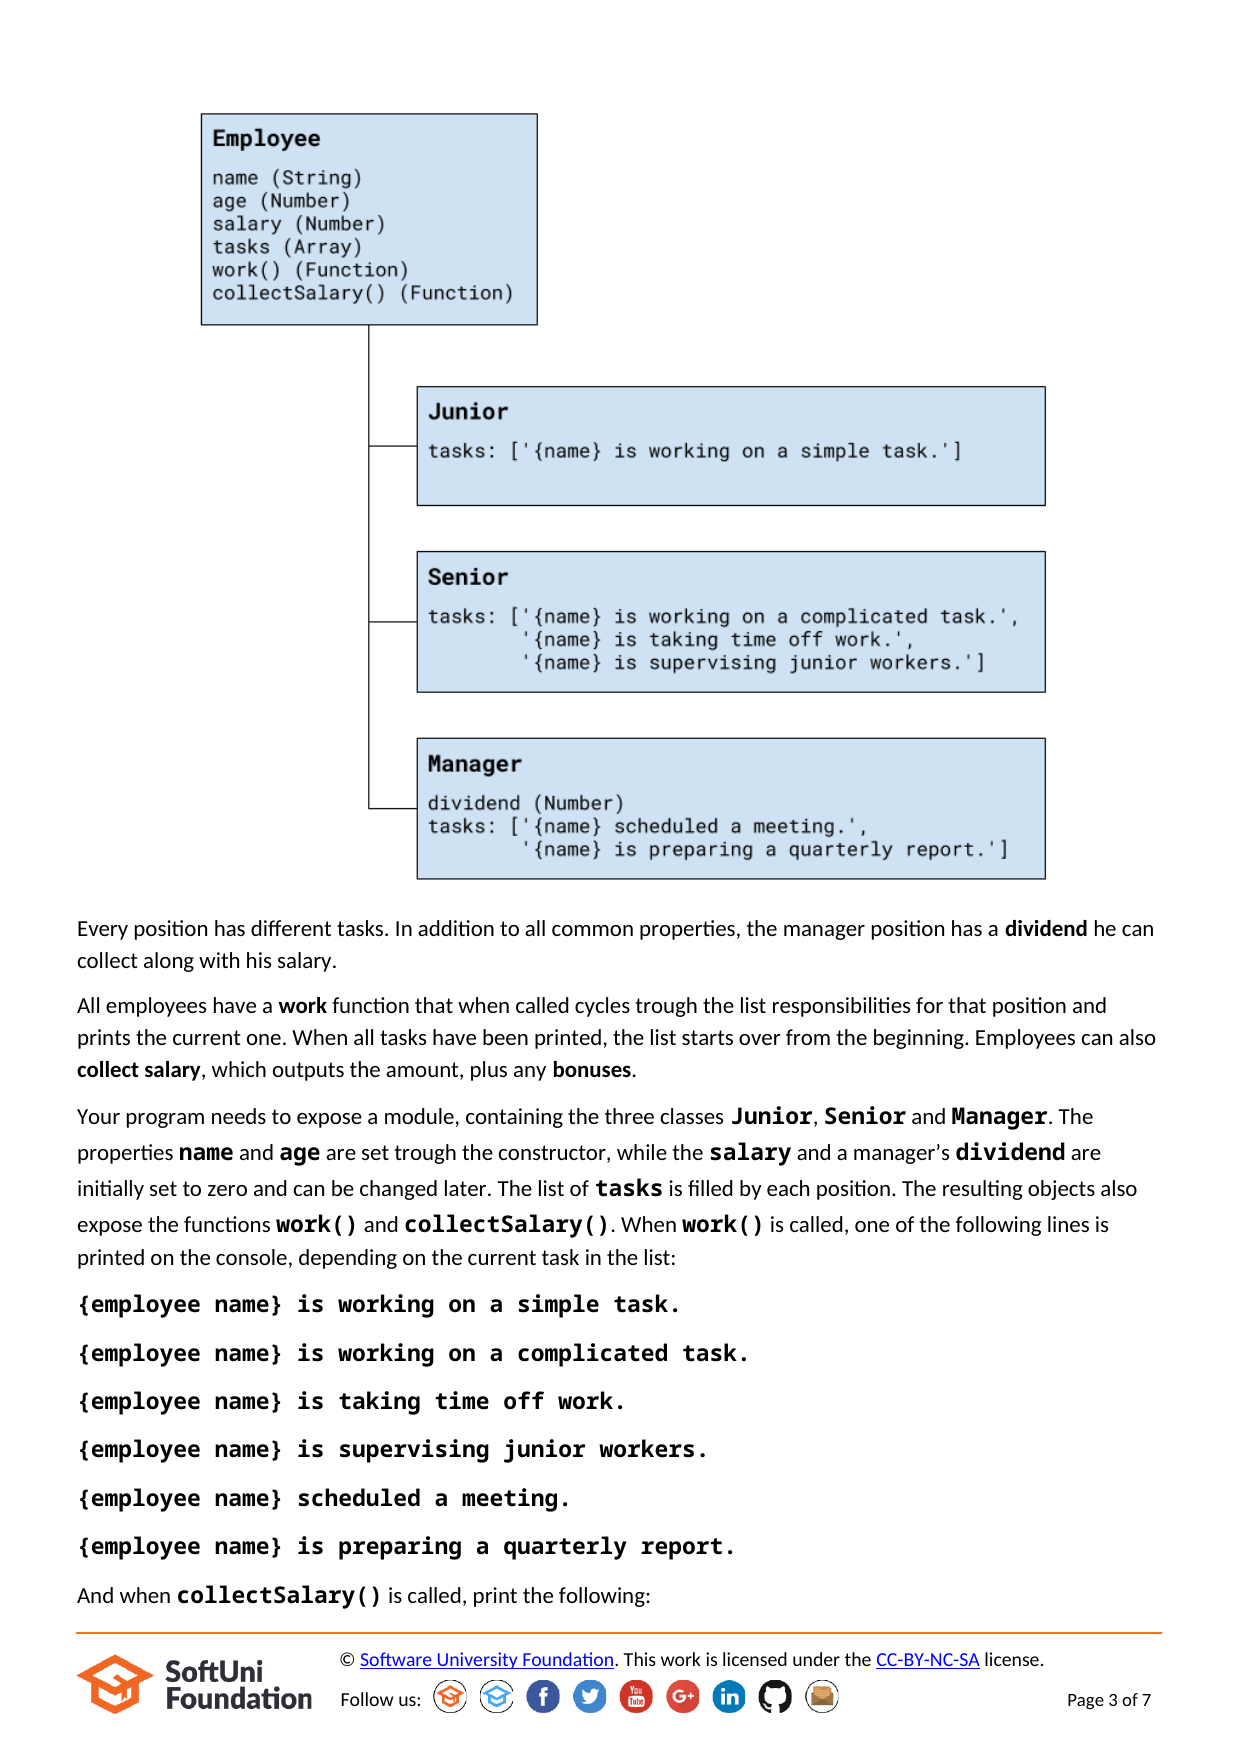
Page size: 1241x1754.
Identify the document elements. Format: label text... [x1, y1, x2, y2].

picture [712, 1680, 724, 1691]
picture [76, 1654, 312, 1714]
picture [573, 1680, 607, 1713]
picture [480, 1680, 513, 1713]
text {employee name} is preparing a quarterly report. [77, 1530, 1163, 1562]
picture [177, 95, 1063, 898]
picture [758, 1680, 792, 1713]
text Your program needs to expose a module, containing the three classes Junior, Senior and Manager. The properties name and age are set trough the constructor, while the salary and a manager’s dividend are initially set to zero and can be changed later. The list of tasks is filled by each position. The resulting objects also expose the functions work() and collectSalary(). When work() is called, one of the following lines is printed on the console, depending on the current task in the list: [77, 1100, 1163, 1271]
picture [619, 1680, 653, 1713]
text All employees have a work function that when called cycles trough the list responsibilities for that position and prints the current one. When all tasks have been printed, the list starts over from the beginning. Employees can also collect salary, which outputs the amount, plus any bonuses. [77, 991, 1163, 1083]
picture [805, 1680, 839, 1713]
text And when collectSalary() is called, print the following: [77, 1579, 1163, 1610]
text {employee name} is working on a complicated task. [77, 1337, 1163, 1368]
picture [728, 1694, 738, 1704]
picture [526, 1680, 560, 1713]
picture [735, 1680, 746, 1689]
picture [712, 1702, 722, 1713]
text {employee name} is taking time off work. [77, 1385, 1163, 1416]
text {employee name} is supervising junior workers. [77, 1433, 1163, 1465]
text Every position has different tasks. In addition to all common properties, the manager position has a dividend he can collect along with his salary. [77, 914, 1163, 974]
picture [666, 1680, 700, 1713]
text {employee name} is working on a simple task. [77, 1288, 1163, 1319]
picture [737, 1704, 746, 1713]
text {employee name} scheduled a meeting. [77, 1482, 1163, 1513]
picture [433, 1680, 467, 1713]
